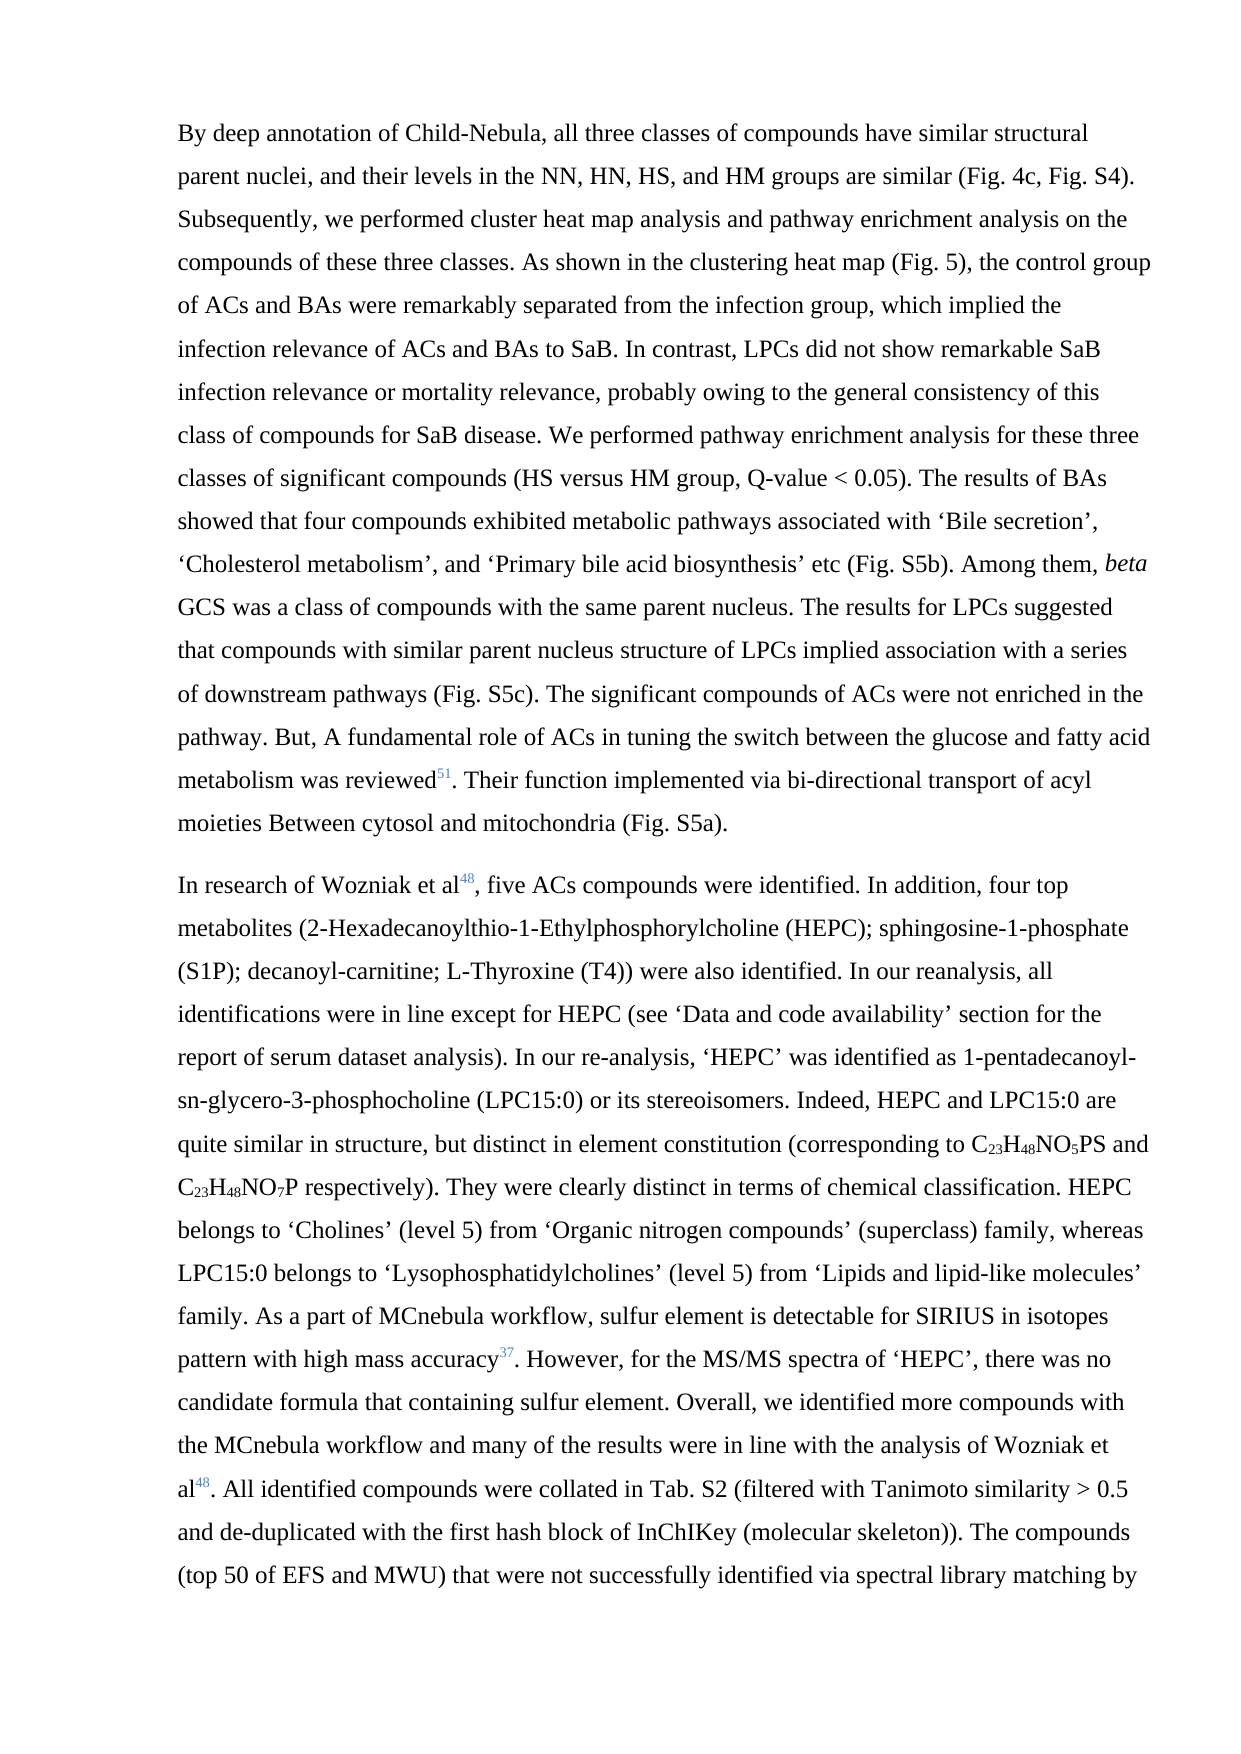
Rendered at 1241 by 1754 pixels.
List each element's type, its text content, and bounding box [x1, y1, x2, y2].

text By deep annotation of Child-Nebula, all three classes of compounds have similar structural parent nuclei, and their levels in the NN, HN, HS, and HM groups are similar (Fig. 4c, Fig. S4). Subsequently, we performed cluster heat map analysis and pathway enrichment analysis on the compounds of these three classes. As shown in the clustering heat map (Fig. 5), the control group of ACs and BAs were remarkably separated from the infection group, which implied the infection relevance of ACs and BAs to SaB. In contrast, LPCs did not show remarkable SaB infection relevance or mortality relevance, probably owing to the general consistency of this class of compounds for SaB disease. We performed pathway enrichment analysis for these three classes of significant compounds (HS versus HM group, Q-value < 0.05). The results of BAs showed that four compounds exhibited metabolic pathways associated with ‘Bile secretion’, ‘Cholesterol metabolism’, and ‘Primary bile acid biosynthesis’ etc (Fig. S5b). Among them, GCS was a class of compounds with the same parent nucleus. The results for LPCs suggested that compounds with similar parent nucleus structure of LPCs implied association with a series of downstream pathways (Fig. S5c). The significant compounds of ACs were not enriched in the pathway. But, A fundamental role of ACs in tuning the switch between the glucose and fatty acid metabolism was reviewed51. Their function implemented via bi-directional transport of acyl moieties Between cytosol and mitochondria (Fig. S5a). [177, 118, 1152, 837]
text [177, 870, 1152, 1589]
